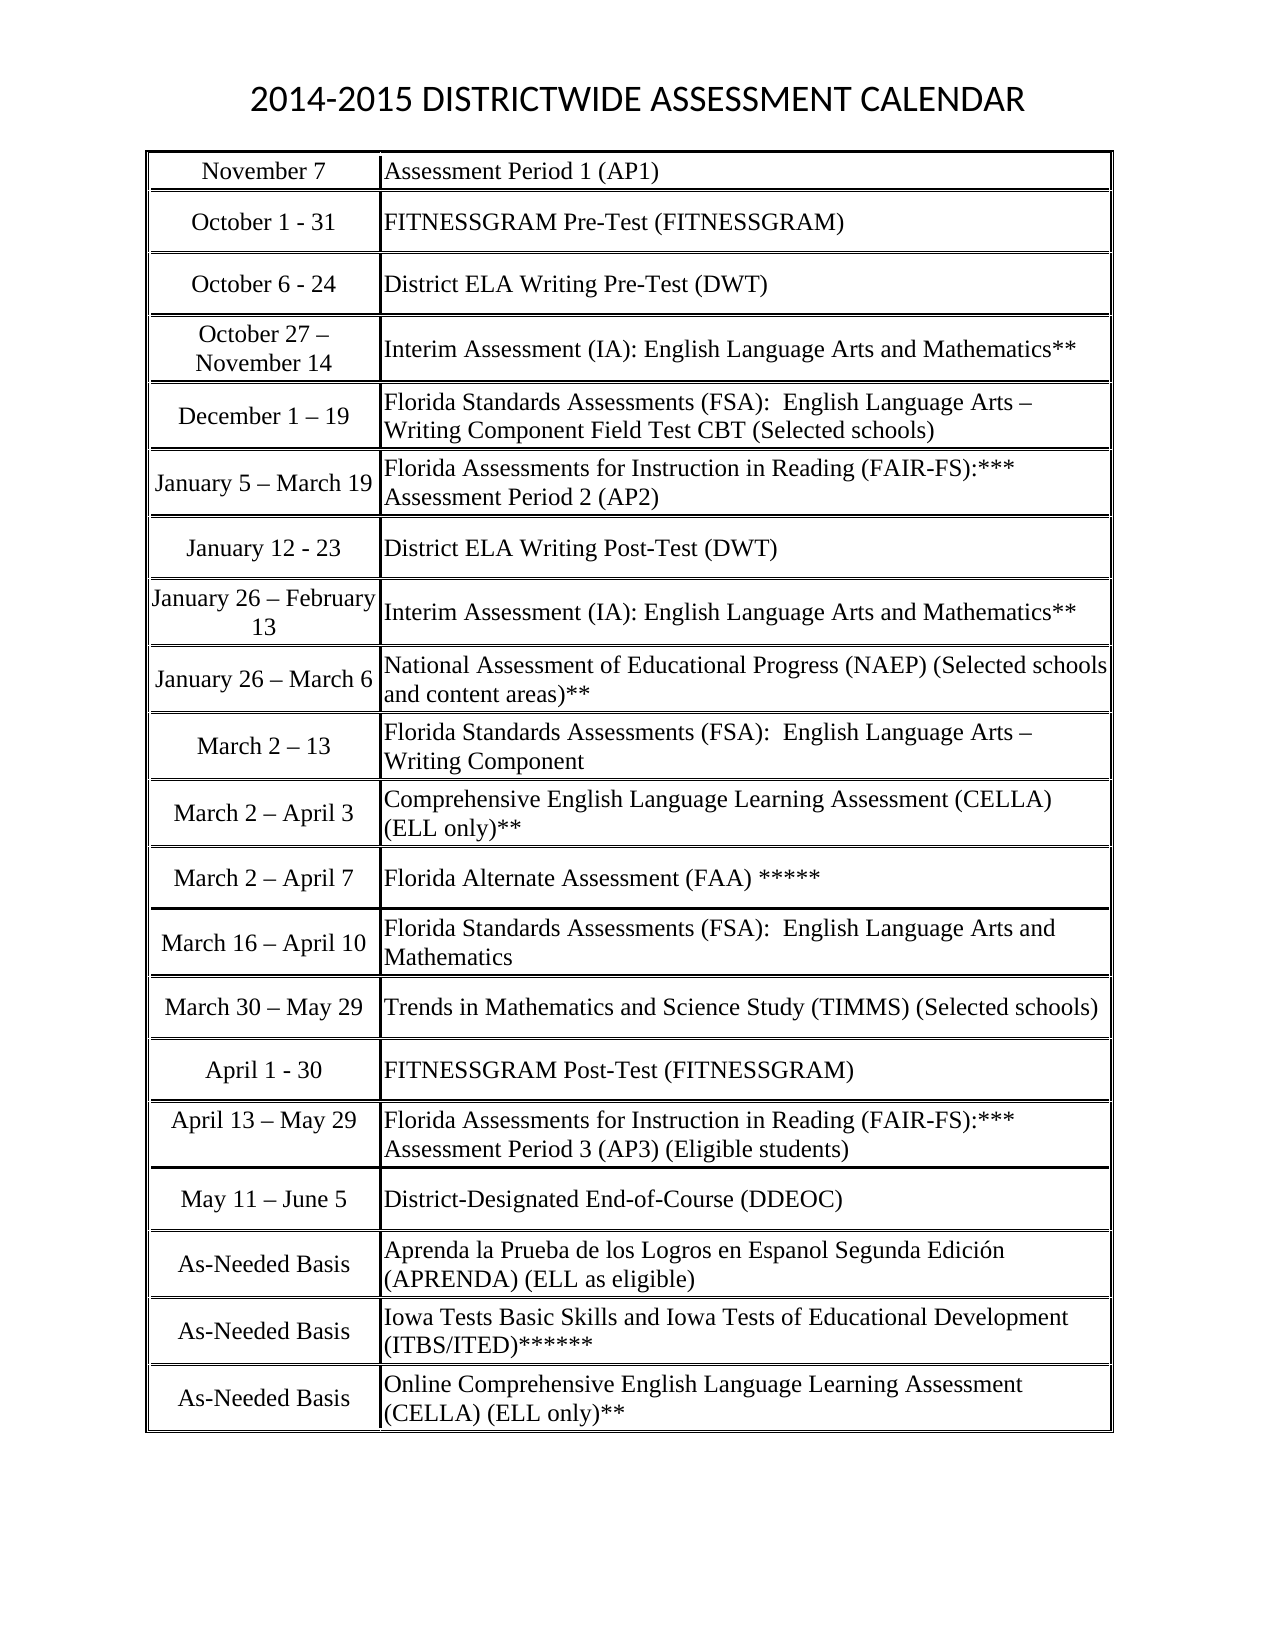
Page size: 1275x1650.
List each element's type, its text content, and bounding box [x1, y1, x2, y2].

table_cell As-Needed Basis [147, 1296, 380, 1362]
table_cell January 5 – March 19 [149, 447, 379, 514]
table_cell March 16 – April 10 [149, 907, 379, 974]
table_cell District ELA Writing Post-Test (DWT) [382, 514, 1111, 577]
table_cell December 1 – 19 [149, 380, 379, 447]
table_cell May 11 – June 5 [149, 1166, 379, 1228]
table_cell October 6 - 24 [147, 251, 380, 313]
table_cell October 1 - 31 [149, 188, 379, 251]
table_cell National Assessment of Educational Progress (NAEP) (Selected schools and content areas)** [380, 644, 1112, 711]
table_cell January 26 – March 6 [147, 644, 380, 711]
table_cell Florida Standards Assessments (FSA): English Language Arts and Mathematics [382, 907, 1110, 974]
table_cell Interim Assessment (IA): English Language Arts and Mathematics** [380, 577, 1112, 644]
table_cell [380, 153, 1110, 188]
table_cell April 1 - 30 [147, 1037, 380, 1099]
table_cell As-Needed Basis [149, 1229, 379, 1296]
table_cell Florida Alternate Assessment (FAA) ***** [382, 845, 1111, 907]
table_cell Interim Assessment (IA): English Language Arts and Mathematics** [382, 313, 1111, 380]
table_cell March 2 – April 7 [149, 845, 379, 907]
table_cell March 30 – May 29 [149, 974, 379, 1037]
table_cell Florida Assessments for Instruction in Reading (FAIR-FS):*** Assessment Period 3 (AP3) (Eligible students) [382, 1099, 1111, 1166]
table_cell Florida Standards Assessments (FSA): English Language Arts – Writing Component [380, 711, 1112, 778]
table_cell March 2 – 13 [147, 711, 380, 778]
table_cell Online Comprehensive English Language Learning Assessment (CELLA) (ELL only)** [380, 1363, 1111, 1429]
table_cell Comprehensive English Language Learning Assessment (CELLA) (ELL only)** [380, 778, 1112, 844]
table_cell April 13 – May 29 [149, 1099, 379, 1166]
table_cell Florida Standards Assessments (FSA): English Language Arts – Writing Component Field Test CBT (Selected schools) [382, 380, 1111, 447]
table_cell January 26 – February 13 [147, 577, 380, 644]
table_cell FITNESSGRAM Post-Test (FITNESSGRAM) [380, 1037, 1112, 1099]
table_cell Aprenda la Prueba de los Logros en Espanol Segunda Edición (APRENDA) (ELL as eligible) [382, 1229, 1111, 1296]
table_cell District ELA Writing Pre-Test (DWT) [380, 251, 1112, 313]
table_cell March 2 – April 3 [147, 778, 380, 844]
table_cell District-Designated End-of-Course (DDEOC) [382, 1166, 1110, 1228]
table_cell As-Needed Basis [149, 1363, 380, 1429]
table_cell January 12 - 23 [149, 514, 379, 577]
table_cell FITNESSGRAM Pre-Test (FITNESSGRAM) [382, 188, 1111, 251]
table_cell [149, 153, 380, 188]
table_cell Iowa Tests Basic Skills and Iowa Tests of Educational Development (ITBS/ITED)****** [380, 1296, 1112, 1362]
table_cell Trends in Mathematics and Science Study (TIMMS) (Selected schools) [382, 974, 1111, 1037]
table_cell Florida Assessments for Instruction in Reading (FAIR-FS):*** Assessment Period 2 (AP2) [382, 447, 1111, 514]
table_cell October 27 – November 14 [149, 313, 379, 380]
